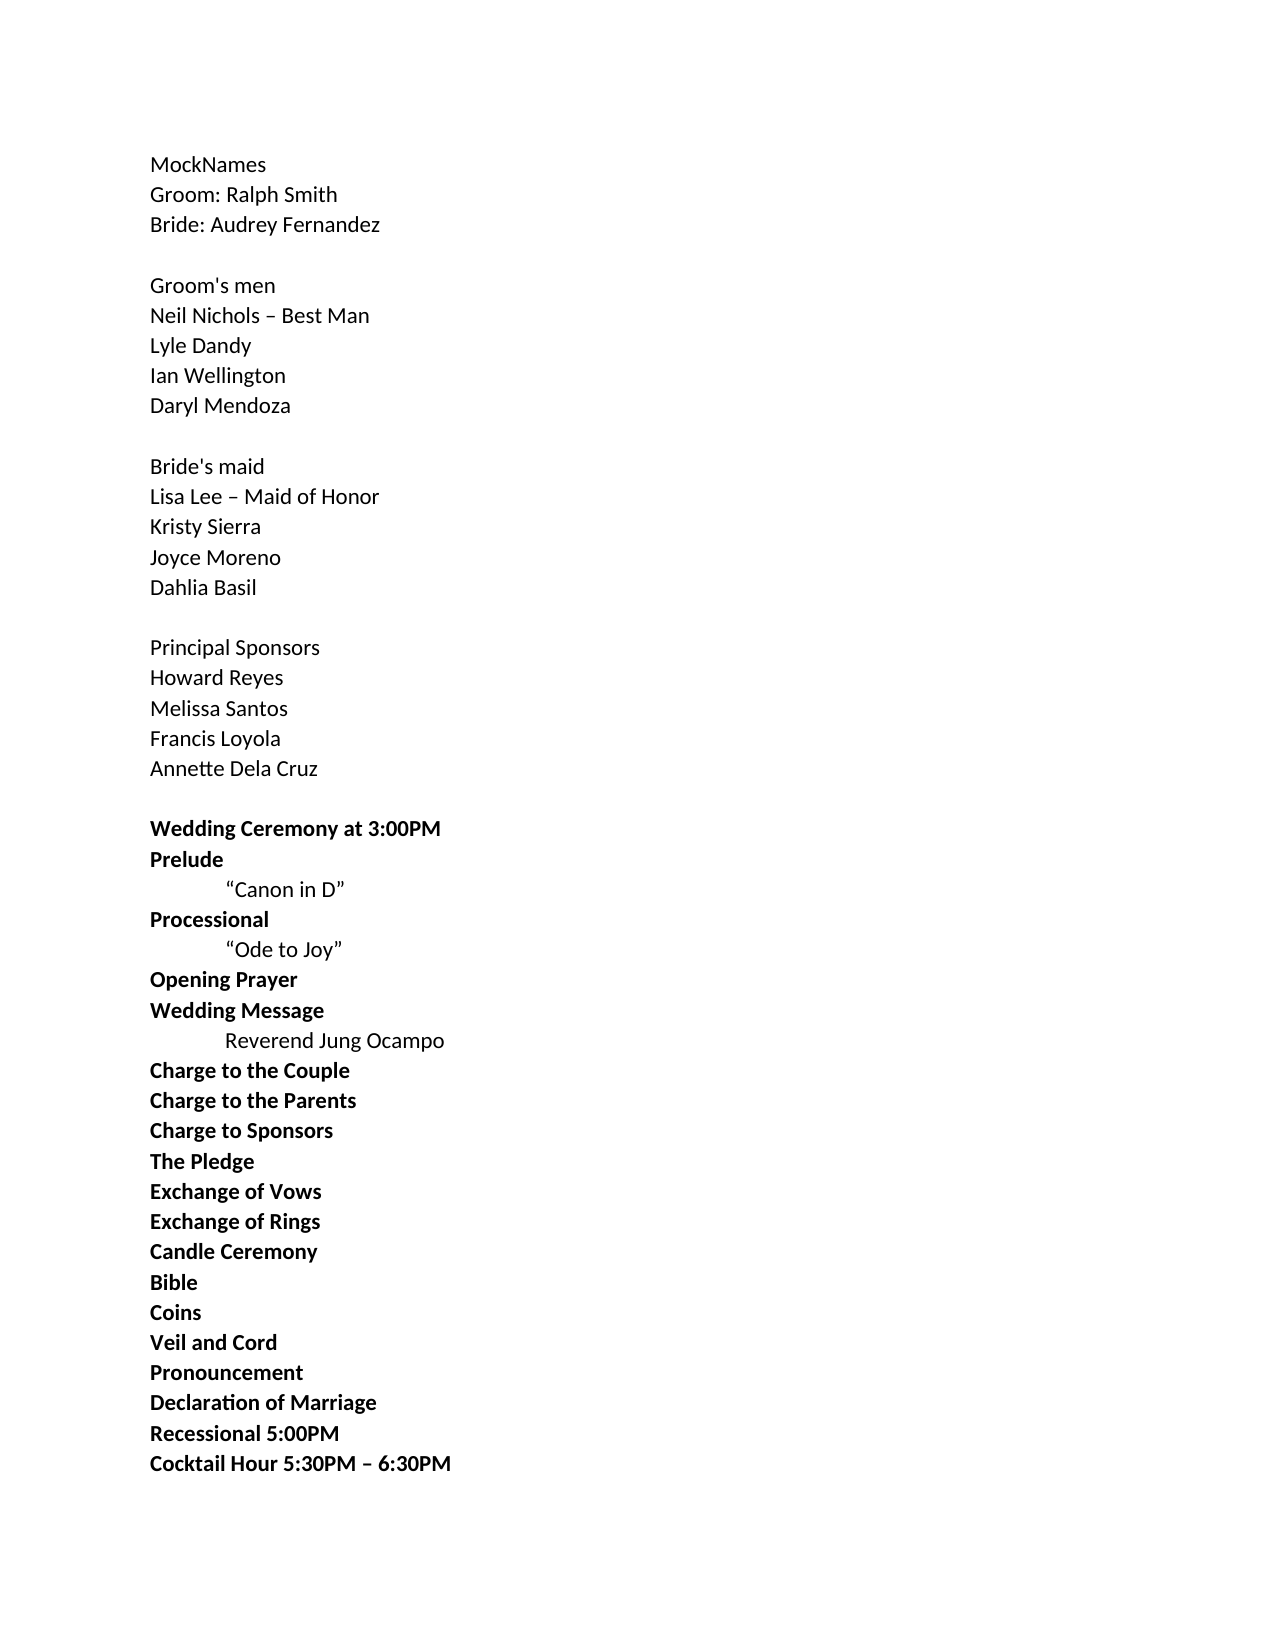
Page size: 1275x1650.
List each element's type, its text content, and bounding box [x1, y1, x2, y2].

text Lyle Dandy [150, 331, 1125, 359]
text Coins [150, 1298, 1125, 1326]
text Recessional 5:00PM [150, 1419, 1125, 1447]
text “Canon in D” [150, 875, 1125, 903]
text Bible [150, 1268, 1125, 1296]
text Groom: Ralph Smith [150, 180, 1125, 208]
text Francis Loyola [150, 724, 1125, 752]
text Processional [150, 905, 1125, 933]
text Declaration of Marriage [150, 1388, 1125, 1417]
text Prelude [150, 845, 1125, 873]
text Candle Ceremony [150, 1237, 1125, 1266]
text Cocktail Hour 5:30PM – 6:30PM [150, 1449, 1125, 1477]
text Charge to the Couple [150, 1056, 1125, 1084]
text Bride's maid [150, 452, 1125, 480]
text Groom's men [150, 271, 1125, 299]
text Lisa Lee – Maid of Honor [150, 482, 1125, 510]
text “Ode to Joy” [150, 935, 1125, 963]
text Veil and Cord [150, 1328, 1125, 1356]
text Exchange of Vows [150, 1177, 1125, 1205]
text Pronouncement [150, 1358, 1125, 1386]
text Charge to Sponsors [150, 1117, 1125, 1145]
text Dahlia Basil [150, 573, 1125, 601]
text Bride: Audrey Fernandez [150, 210, 1125, 238]
text Opening Prayer [150, 966, 1125, 994]
text Neil Nichols – Best Man [150, 301, 1125, 329]
text Charge to the Parents [150, 1086, 1125, 1114]
text Annette Dela Cruz [150, 754, 1125, 782]
text The Pledge [150, 1147, 1125, 1175]
text Ian Wellington [150, 361, 1125, 389]
text Joyce Moreno [150, 543, 1125, 571]
text Kristy Sierra [150, 512, 1125, 541]
text MockNames [150, 150, 1125, 178]
text Melissa Santos [150, 694, 1125, 722]
text Wedding Ceremony at 3:00PM [150, 814, 1125, 843]
text Reverend Jung Ocampo [150, 1026, 1125, 1054]
text Principal Sponsors [150, 633, 1125, 661]
text Howard Reyes [150, 663, 1125, 692]
text Daryl Mendoza [150, 392, 1125, 420]
text Exchange of Rings [150, 1207, 1125, 1235]
text Wedding Message [150, 996, 1125, 1024]
